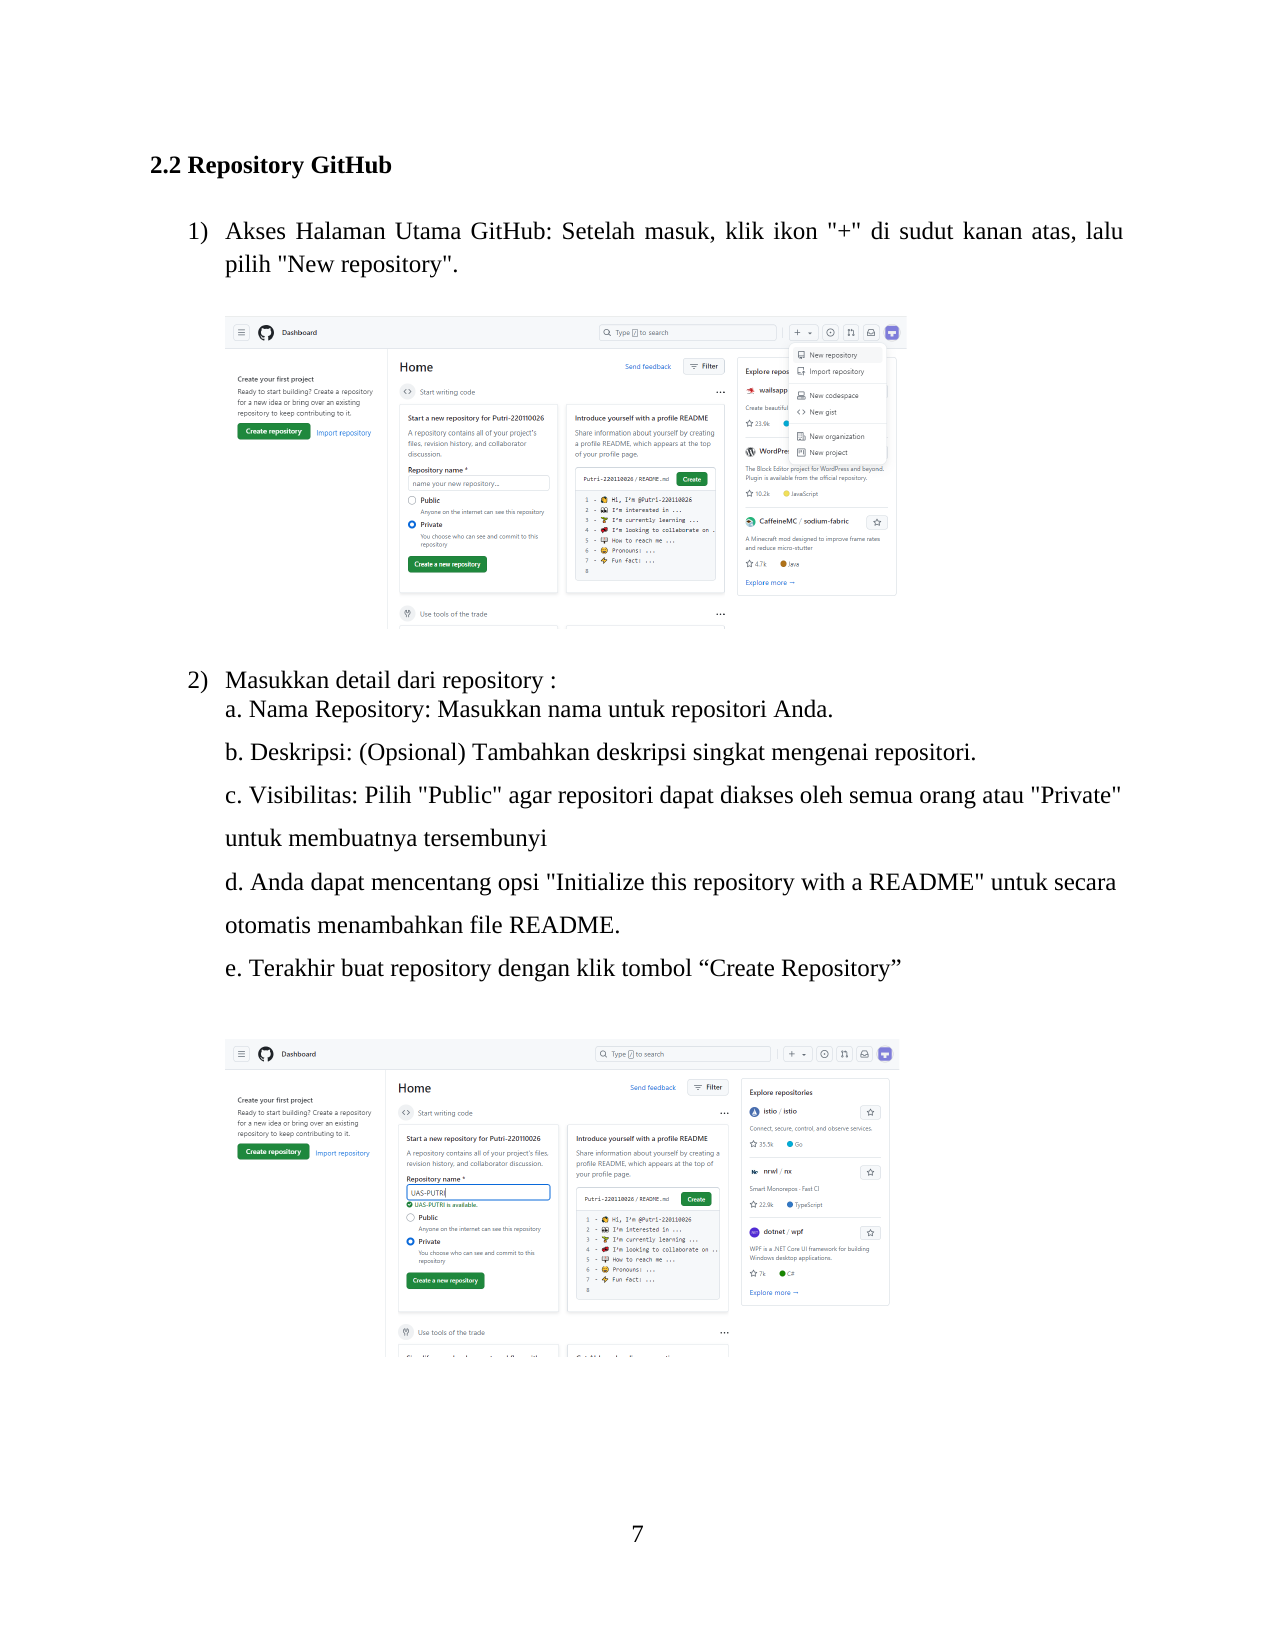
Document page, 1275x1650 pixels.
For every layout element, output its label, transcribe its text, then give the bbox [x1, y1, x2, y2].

text 2.2 Repository GitHub [150, 150, 1125, 179]
list Akses Halaman Utama GitHub: Setelah masuk, klik ikon "+" di sudut kanan atas, lalu pilih "New repository". [187, 216, 1125, 278]
list d. Anda dapat mencentang opsi "Initialize this repository with a README" untuk secara otomatis menambahkan file README. [225, 867, 1125, 938]
picture [225, 315, 907, 629]
list c. Visibilitas: Pilih "Public" agar repositori dapat diakses oleh semua orang atau "Private" untuk membuatnya tersembunyi [225, 780, 1125, 852]
picture [225, 1039, 900, 1357]
list a. Nama Repository: Masukkan nama untuk repositori Anda. [225, 694, 1125, 723]
list b. Deskripsi: (Opsional) Tambahkan deskripsi singkat mengenai repositori. [225, 737, 1125, 766]
list e. Terakhir buat repository dengan klik tombol “Create Repository” [225, 953, 1125, 982]
list Masukkan detail dari repository : [187, 665, 1125, 694]
